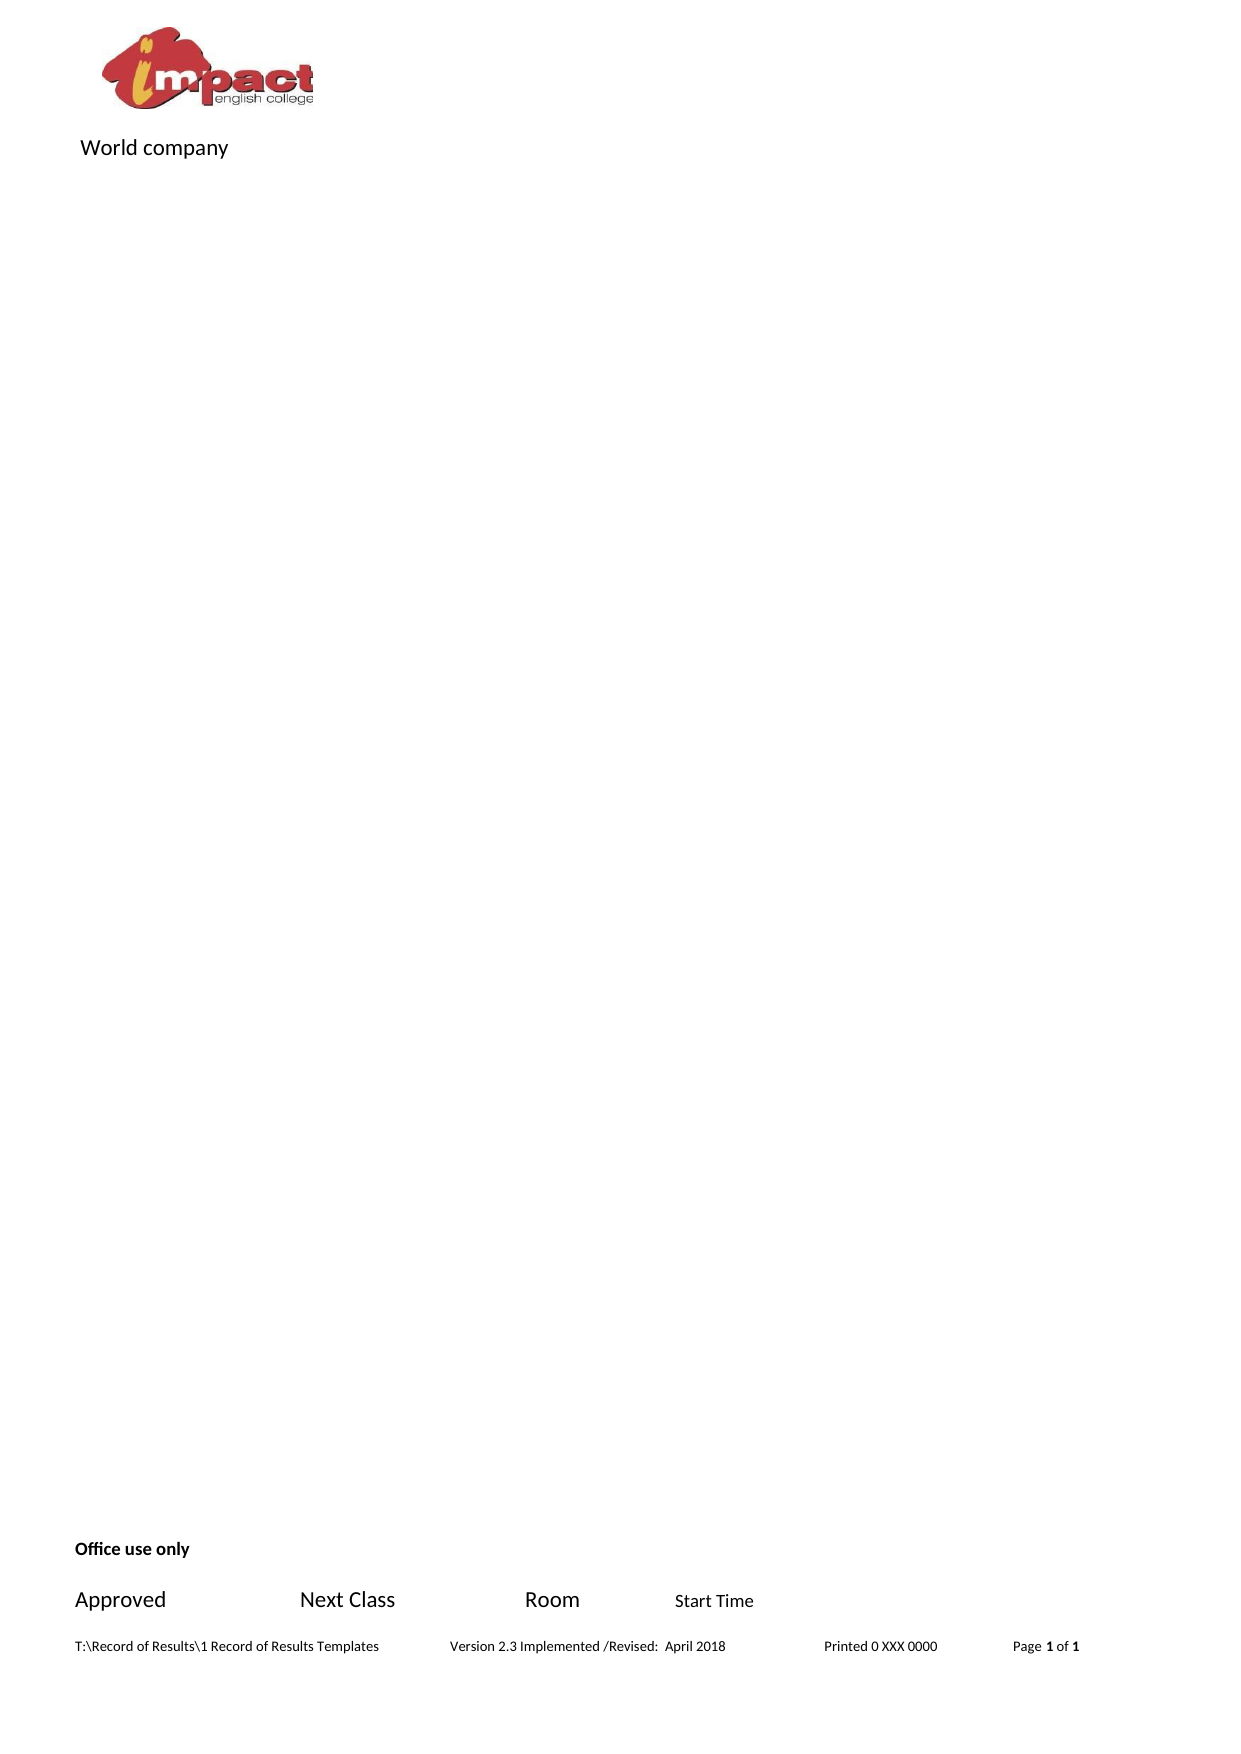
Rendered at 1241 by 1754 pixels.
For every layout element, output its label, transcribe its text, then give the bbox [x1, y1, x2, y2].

text World company [75, 133, 1165, 161]
picture [102, 27, 313, 109]
